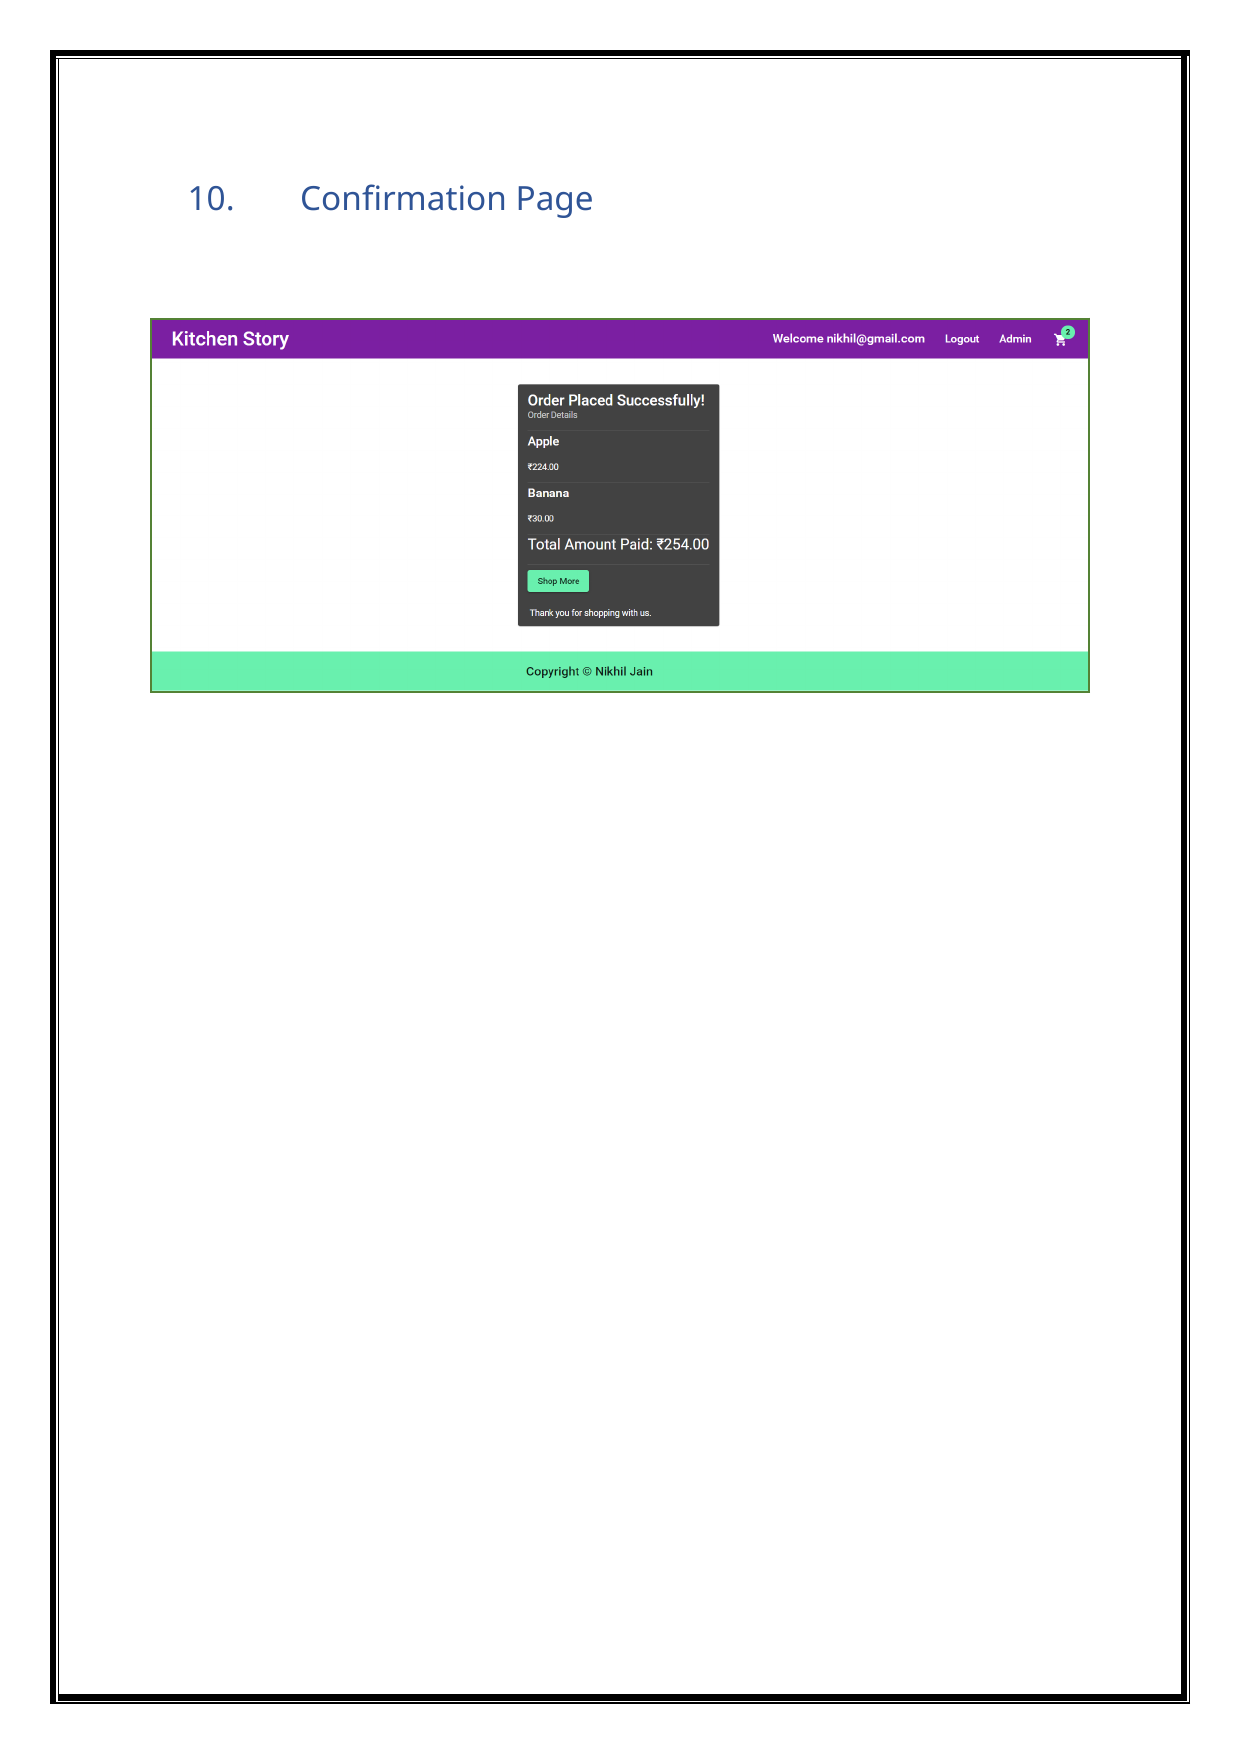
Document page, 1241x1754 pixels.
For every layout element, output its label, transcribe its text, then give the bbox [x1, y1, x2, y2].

list Confirmation Page [187, 175, 1090, 220]
picture [152, 320, 1088, 691]
